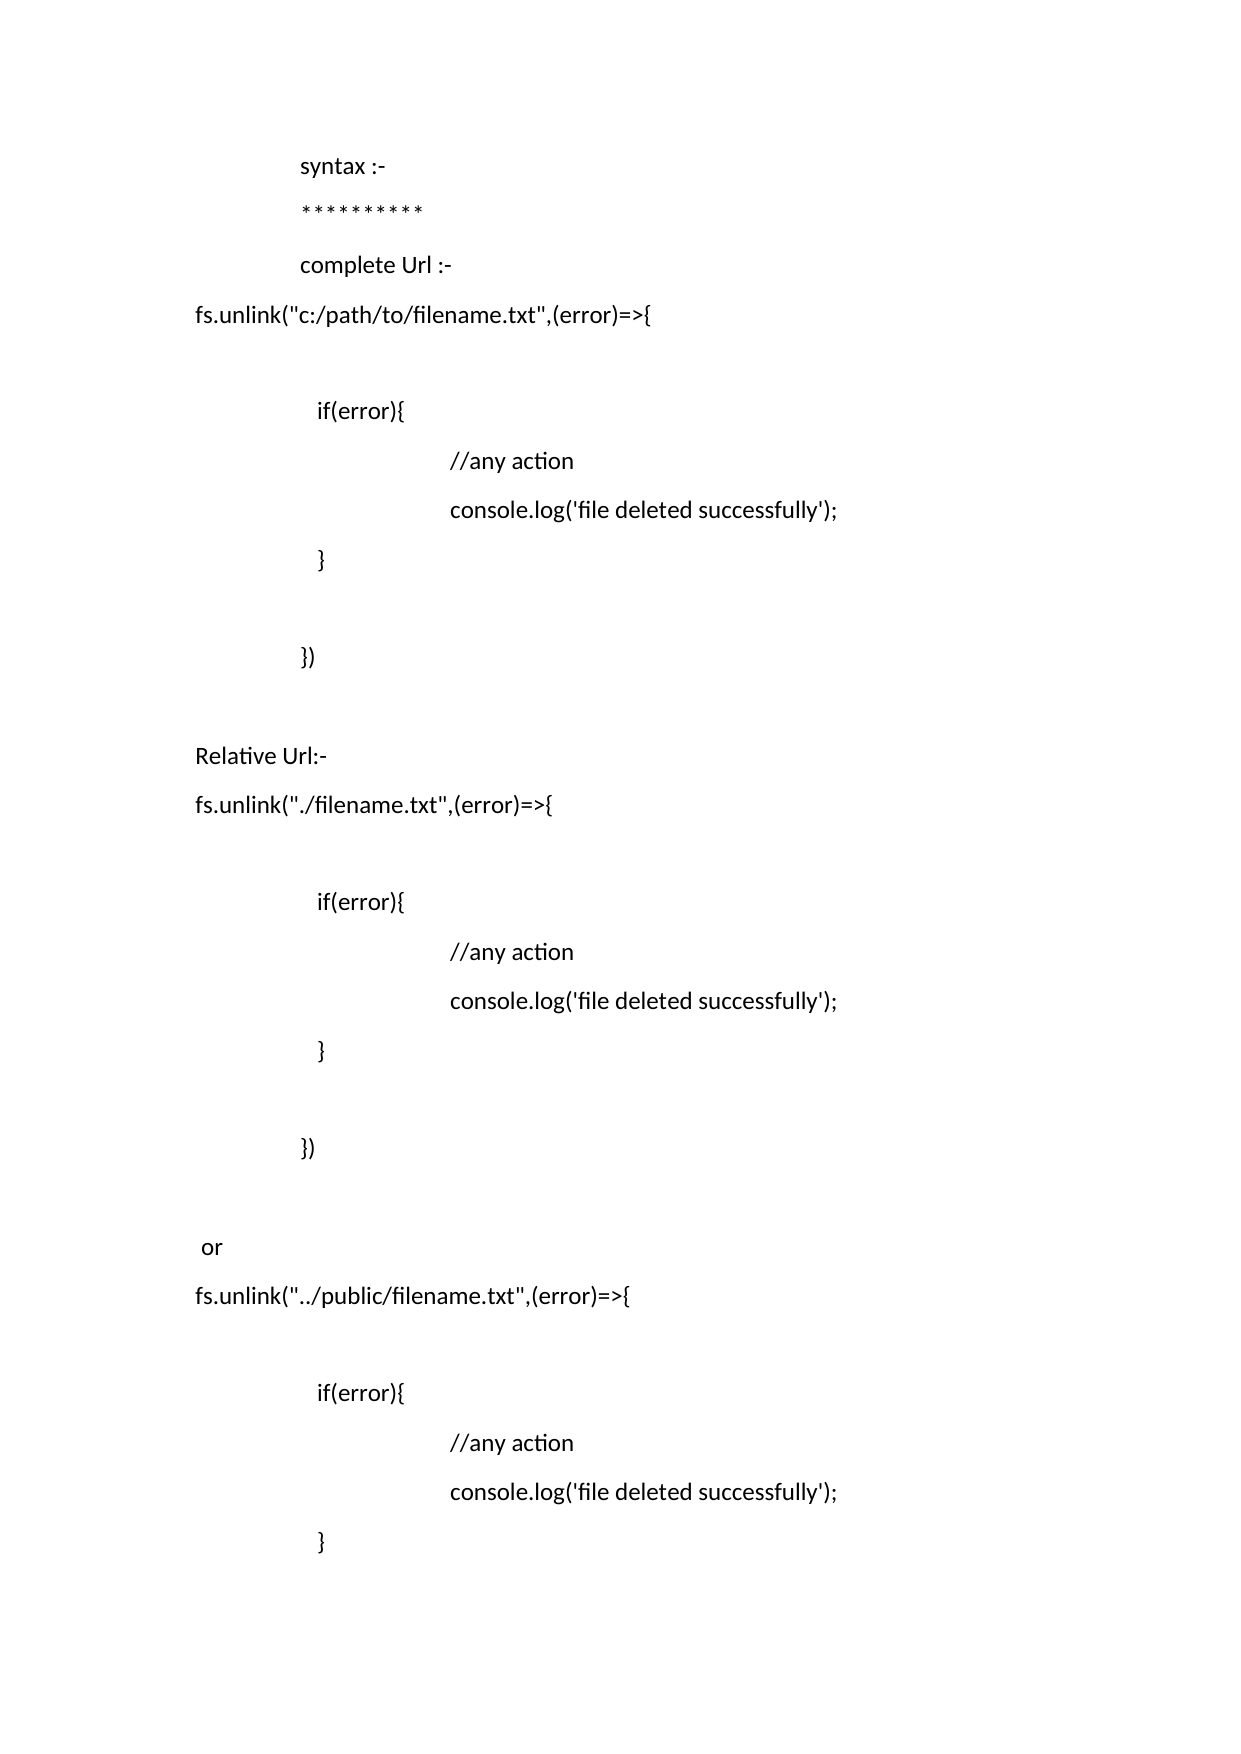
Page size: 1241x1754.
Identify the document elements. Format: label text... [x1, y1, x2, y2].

text //any action [150, 1427, 1090, 1457]
text syntax :- [150, 150, 1090, 181]
text //any action [150, 445, 1090, 476]
text or [150, 1231, 1090, 1261]
text fs.unlink("../public/filename.txt",(error)=>{ [150, 1280, 1090, 1311]
text } [150, 544, 1090, 575]
text console.log('file deleted successfully'); [150, 985, 1090, 1016]
text }) [150, 641, 1090, 671]
text console.log('file deleted successfully'); [150, 1476, 1090, 1507]
text fs.unlink("c:/path/to/filename.txt",(error)=>{ [150, 299, 1090, 329]
text if(error){ [150, 886, 1090, 917]
text if(error){ [150, 1377, 1090, 1408]
text } [150, 1526, 1090, 1556]
text if(error){ [150, 395, 1090, 426]
text ********** [150, 199, 1090, 230]
text //any action [150, 936, 1090, 966]
text console.log('file deleted successfully'); [150, 494, 1090, 525]
text complete Url :- [150, 249, 1090, 280]
text Relative Url:- [150, 740, 1090, 771]
text } [150, 1035, 1090, 1066]
text fs.unlink("./filename.txt",(error)=>{ [150, 789, 1090, 820]
text }) [150, 1132, 1090, 1162]
